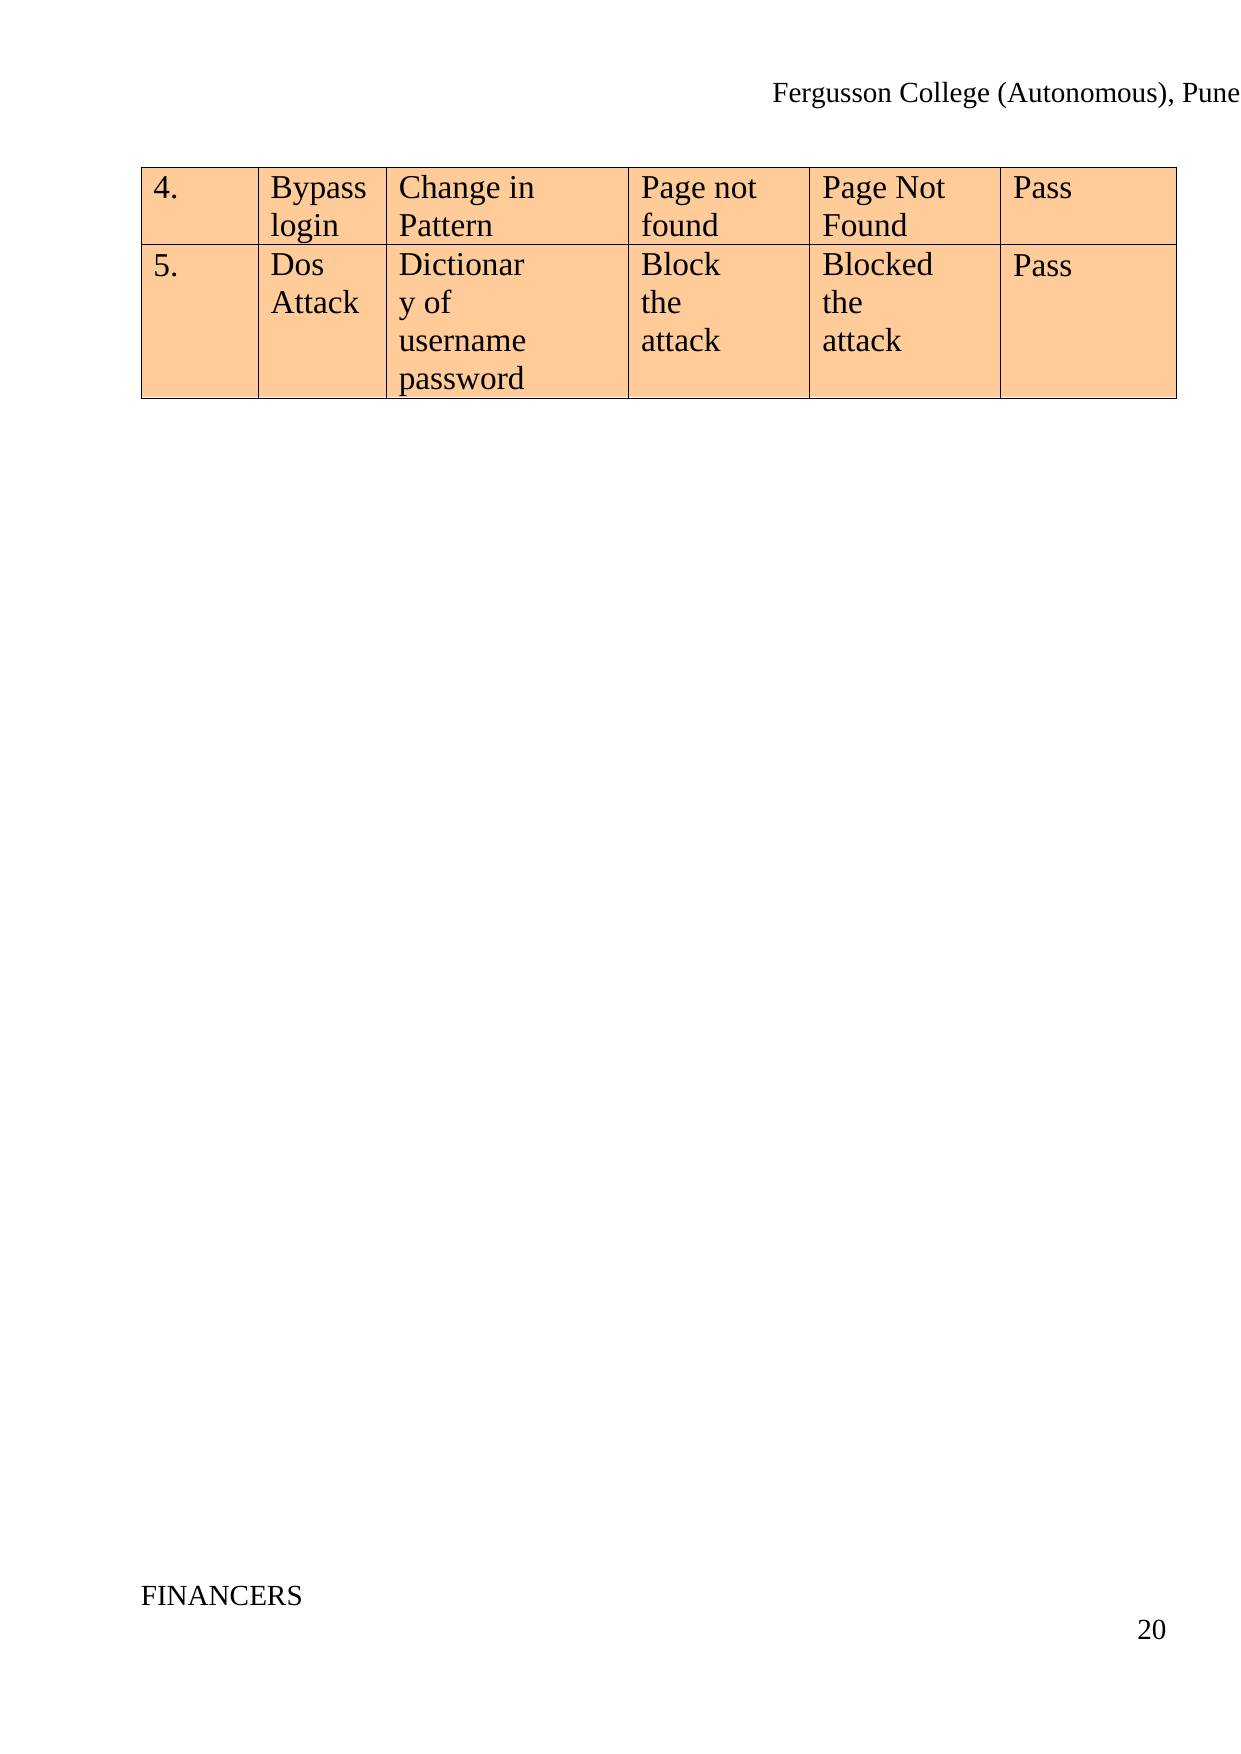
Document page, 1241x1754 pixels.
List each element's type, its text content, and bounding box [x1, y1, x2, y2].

table_cell Bypass login [259, 168, 386, 244]
table_cell Dictionary of username password [387, 245, 628, 397]
table_cell 5. [142, 245, 258, 397]
table_cell Pass [1001, 168, 1176, 244]
table_cell Change in Pattern [387, 168, 628, 244]
table_cell Pass [1001, 245, 1176, 397]
table_cell 4. [142, 168, 258, 244]
table_cell Page Not Found [810, 168, 1000, 244]
table_cell Blocked the attack [810, 245, 1000, 397]
table_cell Page not found [629, 168, 809, 244]
table_cell Block the attack [629, 245, 809, 397]
table_cell Dos Attack [259, 245, 386, 397]
